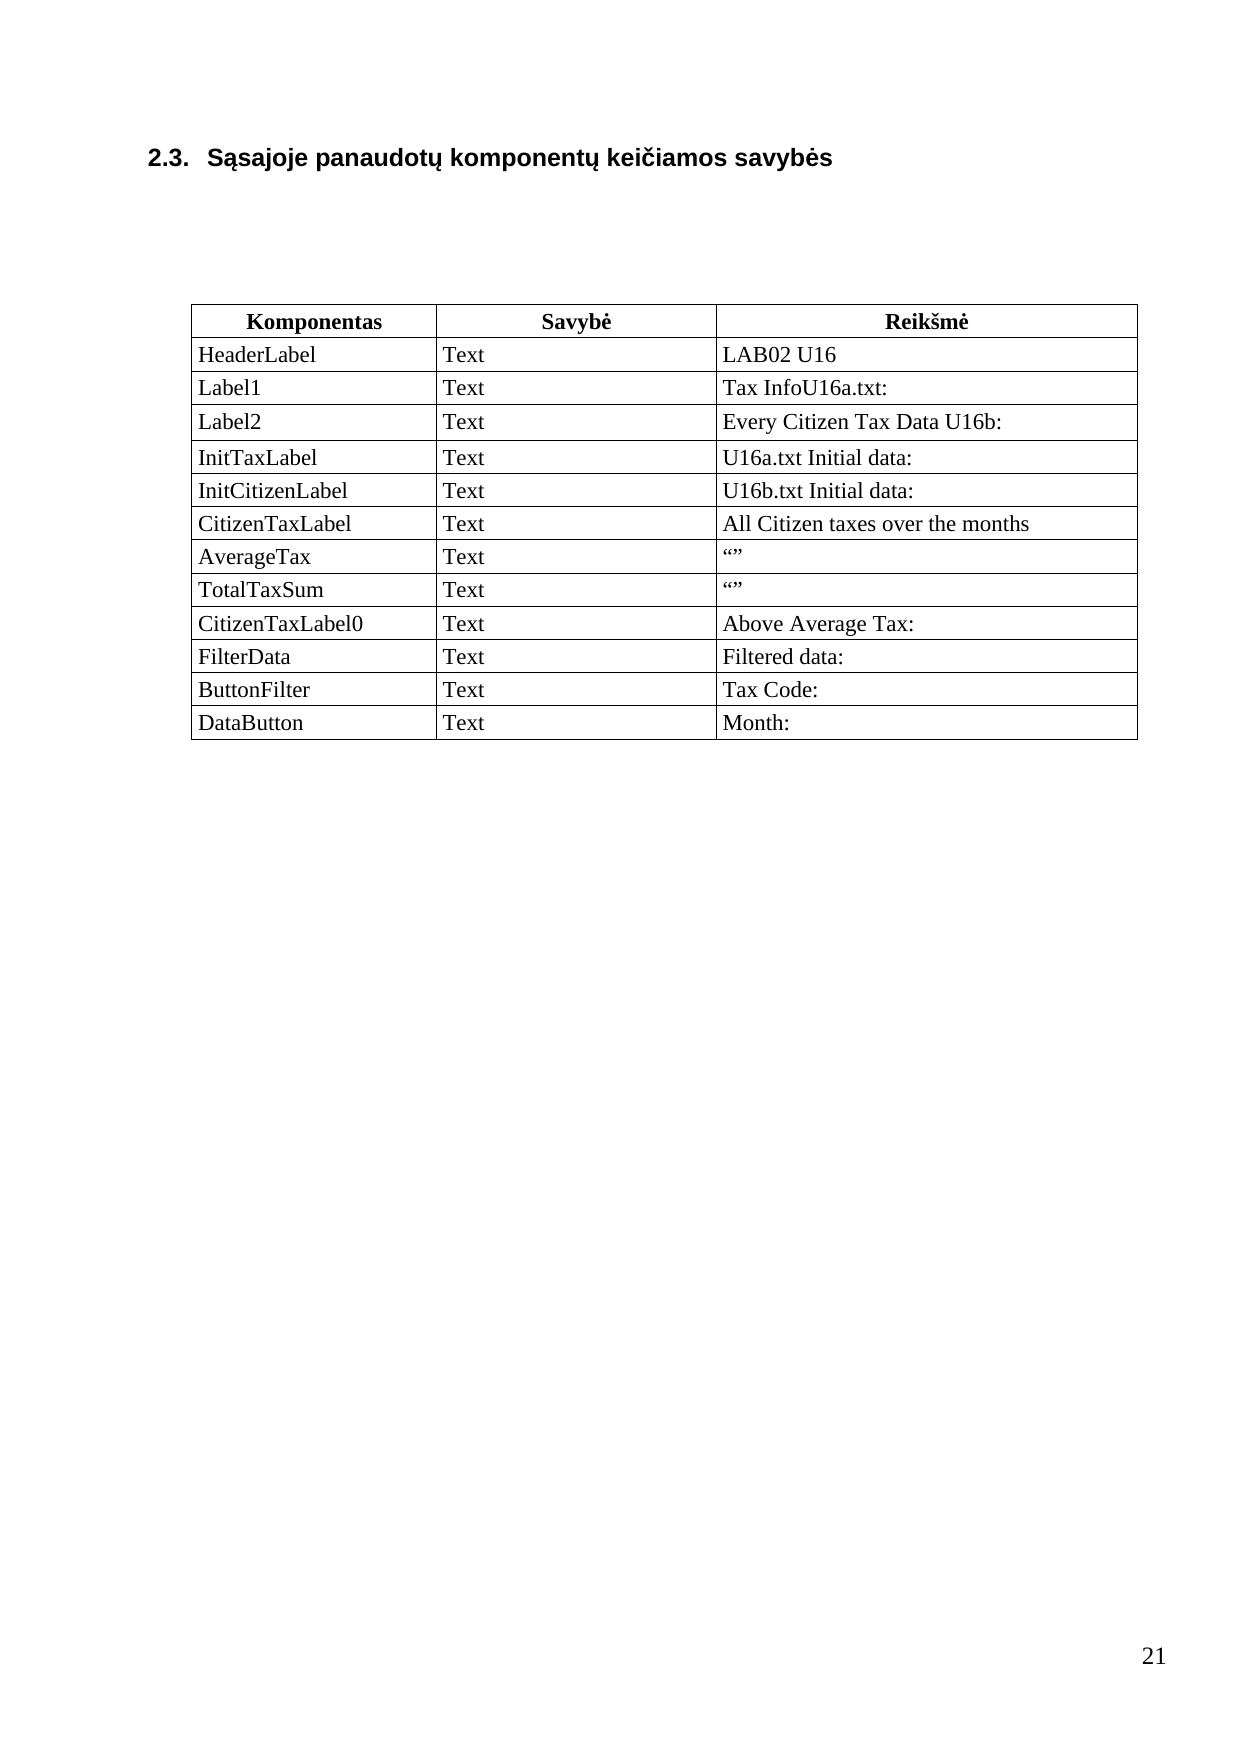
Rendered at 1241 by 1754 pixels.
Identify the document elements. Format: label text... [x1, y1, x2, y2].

table_cell Text [437, 574, 716, 606]
table_cell Month: [717, 706, 1137, 739]
table_cell Text [437, 507, 716, 539]
table_cell Text [437, 540, 716, 572]
table_cell FilterData [192, 640, 436, 672]
table_cell LAB02 U16 [717, 338, 1137, 371]
table_cell Text [437, 474, 716, 506]
table_cell DataButton [192, 706, 436, 739]
table_cell Text [437, 405, 716, 439]
table_cell “” [717, 540, 1137, 572]
table_cell Text [437, 607, 716, 639]
table_cell “” [717, 574, 1137, 606]
table_cell CitizenTaxLabel0 [192, 607, 436, 639]
table_header Savybė [437, 305, 716, 337]
table_cell Text [437, 372, 716, 404]
table_cell U16b.txt Initial data: [717, 474, 1137, 506]
table_cell HeaderLabel [192, 338, 436, 371]
table_cell Above Average Tax: [717, 607, 1137, 639]
table_cell TotalTaxSum [192, 574, 436, 606]
table_cell Tax Code: [717, 673, 1137, 705]
table_cell Tax InfoU16a.txt: [717, 372, 1137, 404]
table_cell ButtonFilter [192, 673, 436, 705]
table_cell AverageTax [192, 540, 436, 572]
table_cell Text [437, 640, 716, 672]
table_cell InitCitizenLabel [192, 474, 436, 506]
table_cell Text [437, 706, 716, 739]
table_cell All Citizen taxes over the months [717, 507, 1137, 539]
table_cell Label2 [192, 405, 436, 439]
table_cell Text [437, 338, 716, 371]
table_cell Label1 [192, 372, 436, 404]
table_cell Every Citizen Tax Data U16b: [717, 405, 1137, 439]
table_header Reikšmė [717, 305, 1137, 337]
table_cell CitizenTaxLabel [192, 507, 436, 539]
subtitle Sąsajoje panaudotų komponentų keičiamos savybės [148, 142, 1181, 171]
table_cell Text [437, 673, 716, 705]
table_cell U16a.txt Initial data: [717, 441, 1137, 473]
table_cell Text [437, 441, 716, 473]
table_cell InitTaxLabel [192, 441, 436, 473]
table_cell Filtered data: [717, 640, 1137, 672]
table_header Komponentas [192, 305, 436, 337]
